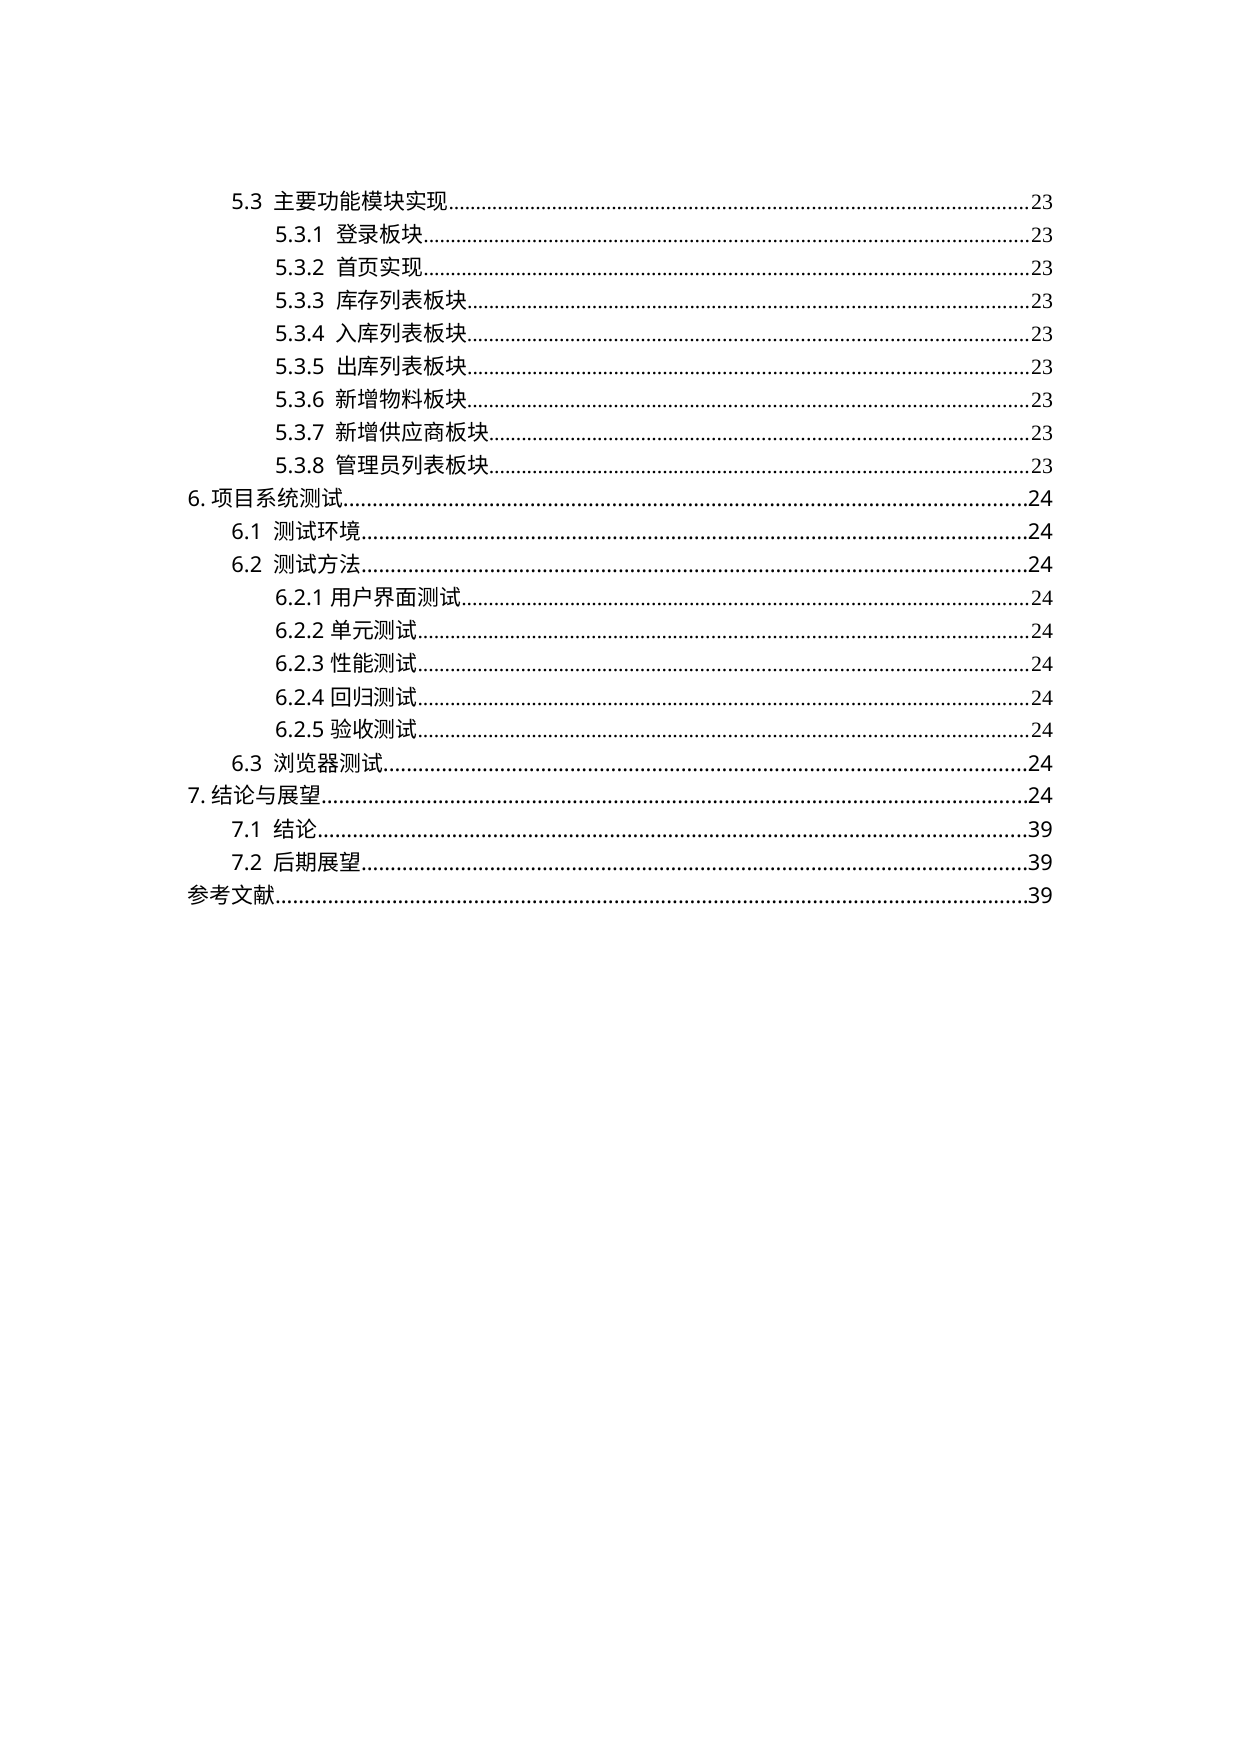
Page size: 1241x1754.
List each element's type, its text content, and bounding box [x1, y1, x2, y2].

text 参考文献 39 [187, 877, 1053, 910]
text 6.2.1 用户界面测试 24 [275, 580, 1053, 613]
text 5.3.1 登录板块 23 [275, 217, 1053, 249]
text 5.3.2 首页实现 23 [275, 249, 1053, 283]
text 5.3.8 管理员列表板块 23 [275, 448, 1053, 481]
text 5.3.3 库存列表板块 23 [275, 283, 1053, 316]
text 6.2.2 单元测试 24 [275, 613, 1053, 646]
text 5.3.7 新增供应商板块 23 [275, 415, 1053, 448]
text 6. 项目系统测试 24 [187, 481, 1053, 514]
text 6.2 测试方法 24 [231, 547, 1053, 580]
text 5.3.5 出库列表板块 23 [275, 349, 1053, 382]
text 6.1 测试环境 24 [231, 514, 1053, 547]
text 7. 结论与展望 24 [187, 778, 1053, 811]
text 6.3 浏览器测试 24 [231, 745, 1053, 778]
text 5.3.6 新增物料板块 23 [275, 382, 1053, 415]
text 7.1 结论 39 [231, 811, 1053, 844]
text 7.2 后期展望 39 [231, 844, 1053, 877]
text 6.2.5 验收测试 24 [275, 712, 1053, 745]
text 5.3.4 入库列表板块 23 [275, 316, 1053, 349]
text 6.2.3 性能测试 24 [275, 646, 1053, 679]
text 5.3 主要功能模块实现 23 [187, 183, 1053, 217]
text 6.2.4 回归测试 24 [275, 679, 1053, 712]
